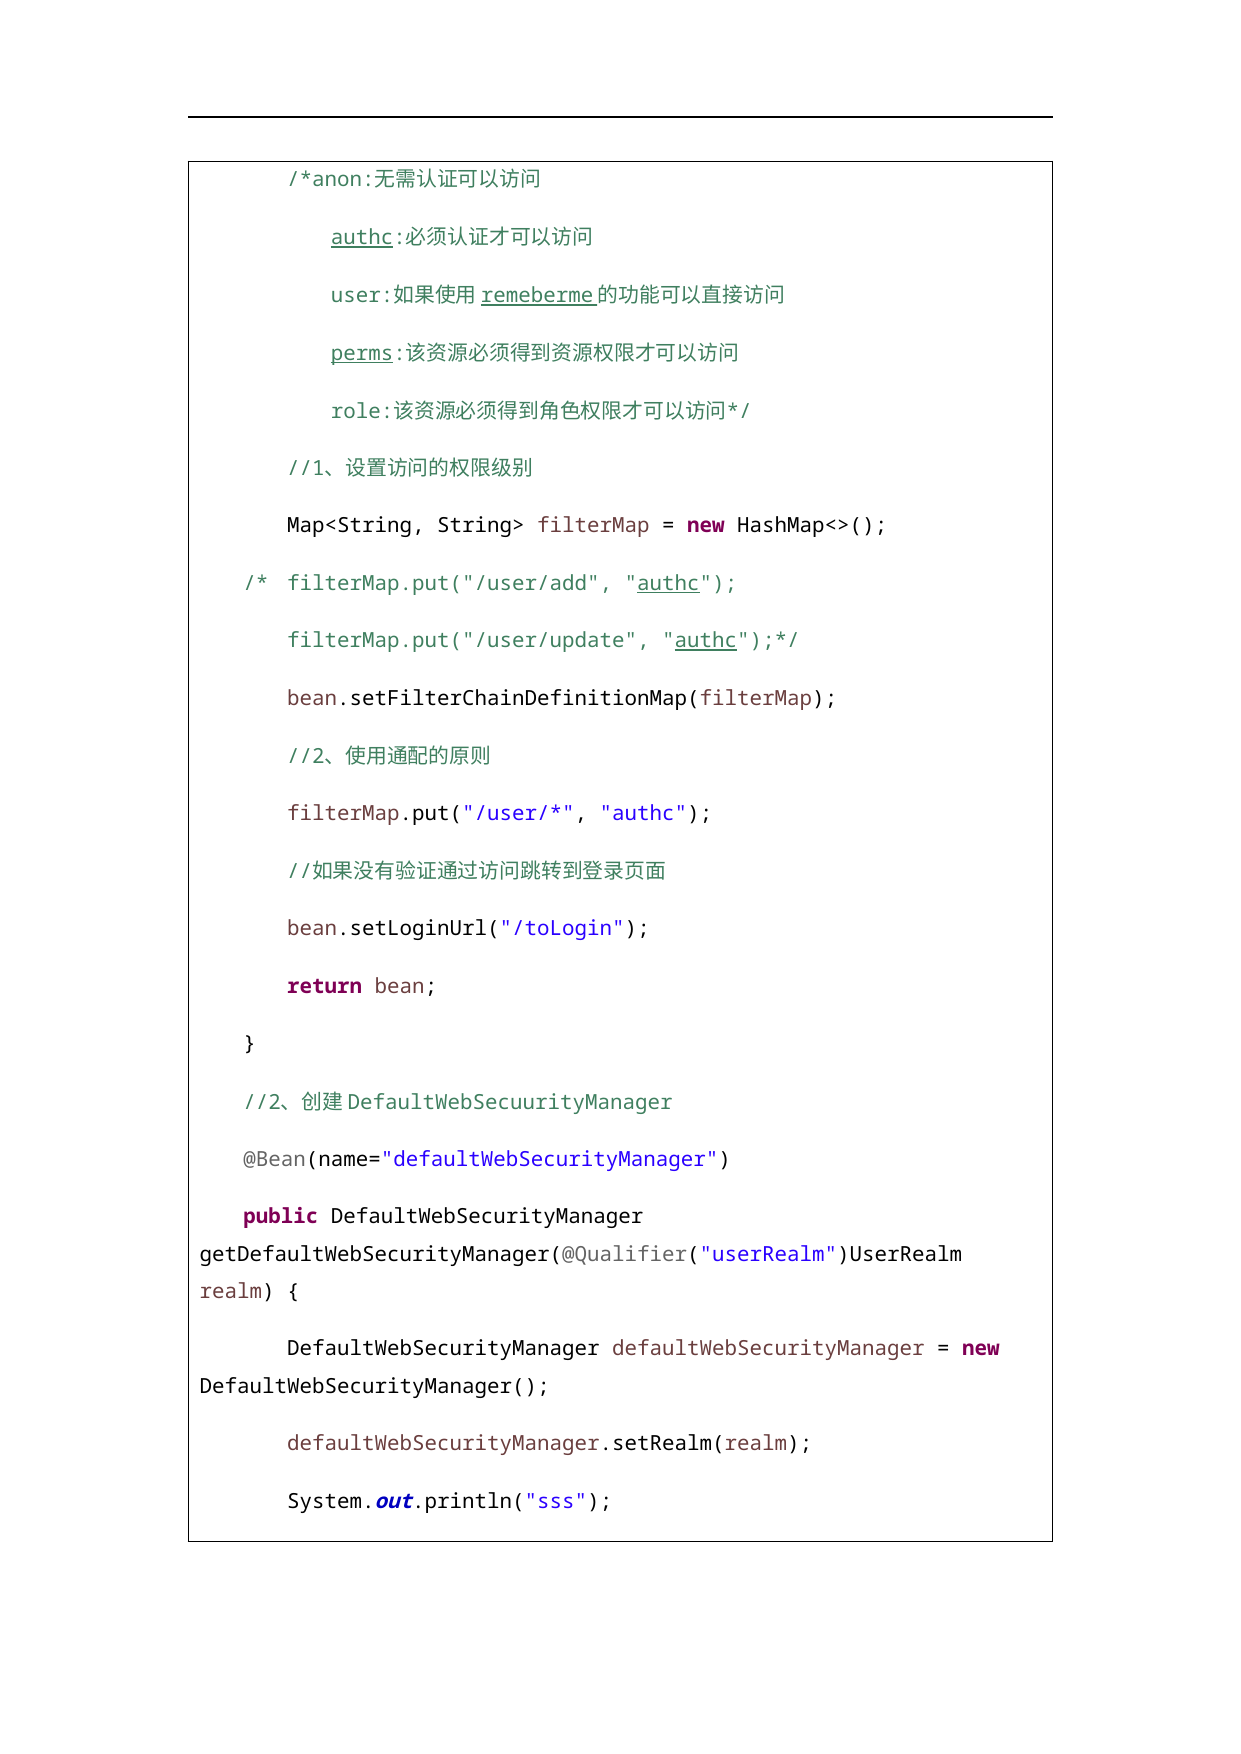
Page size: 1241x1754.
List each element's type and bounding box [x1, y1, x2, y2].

table_header [189, 162, 1052, 1541]
